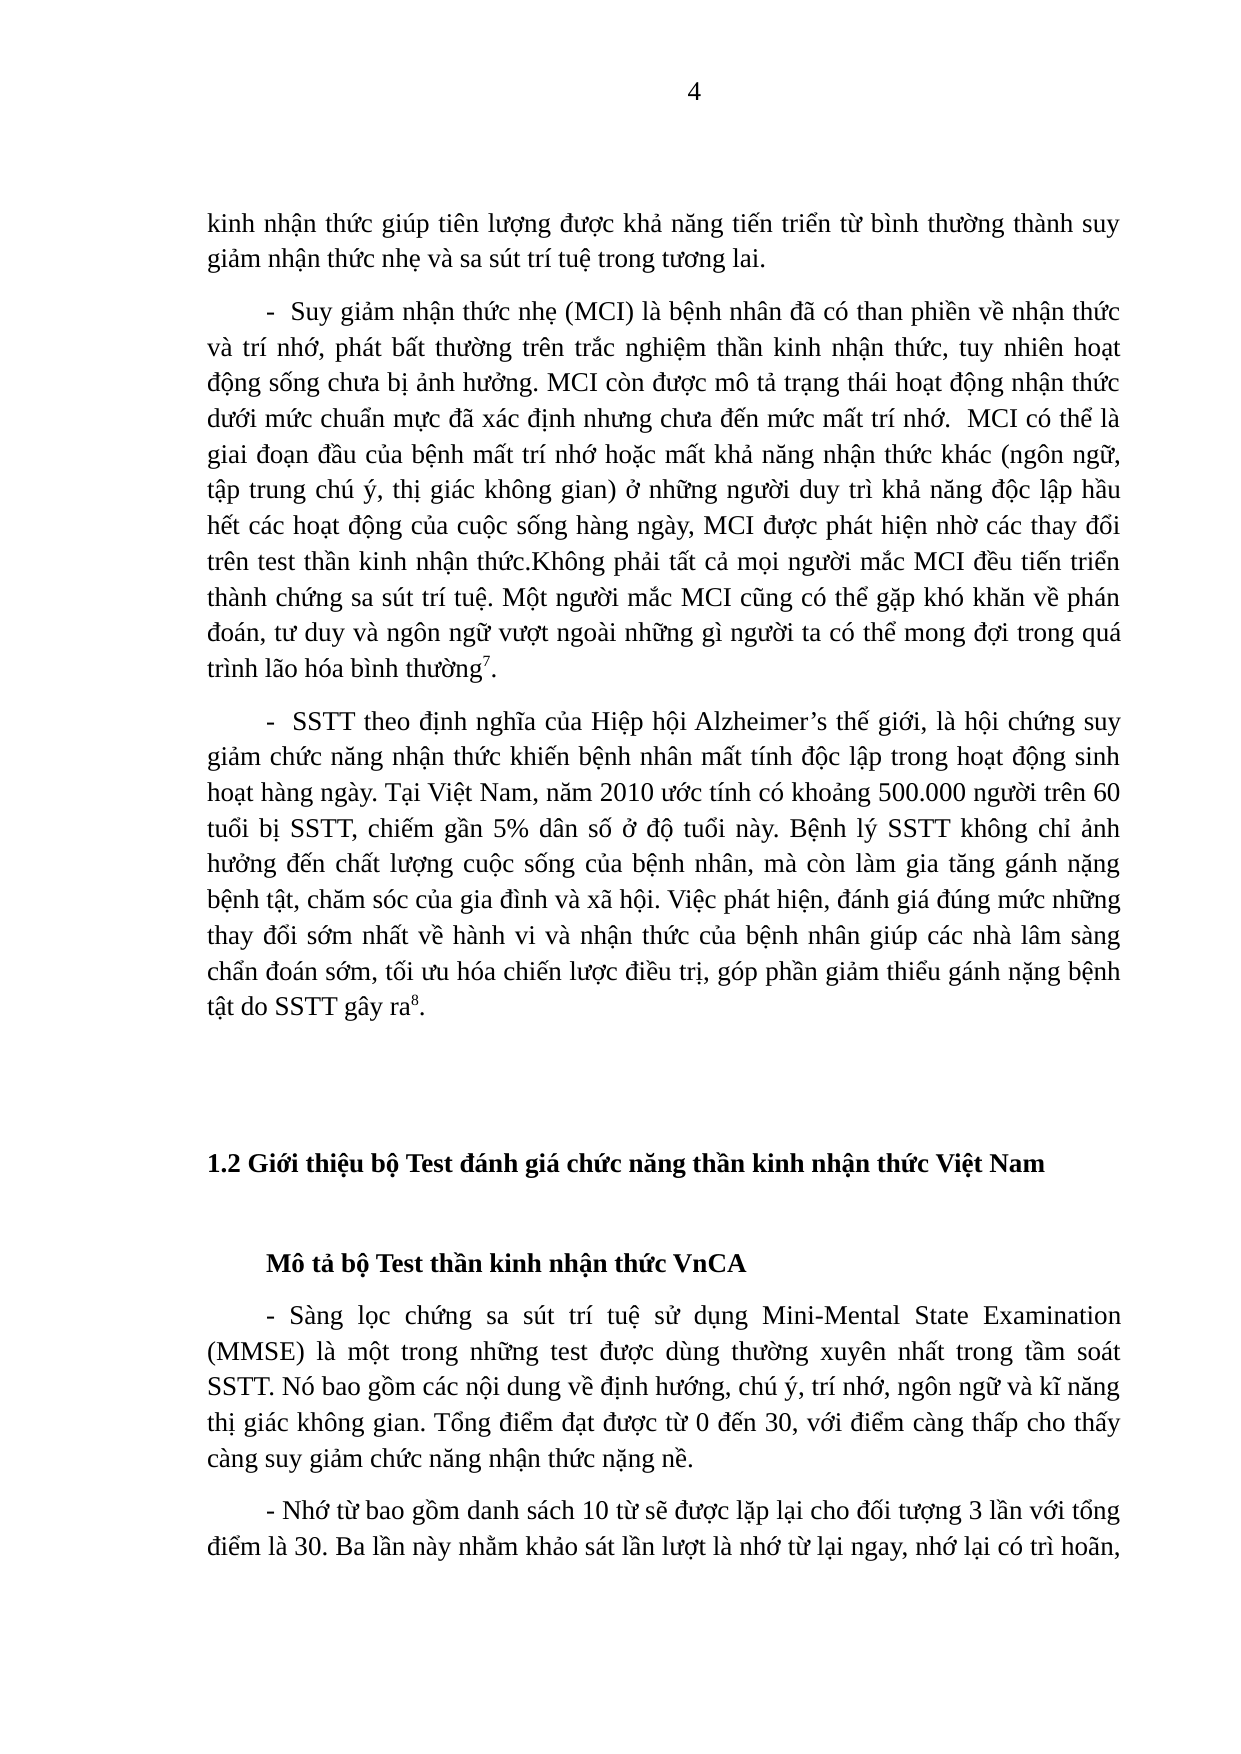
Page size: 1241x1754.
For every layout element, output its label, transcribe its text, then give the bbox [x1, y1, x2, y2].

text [207, 207, 1122, 274]
subtitle Giới thiệu bộ Test đánh giá chức năng thần kinh nhận thức Việt Nam [207, 1148, 1122, 1179]
text - Suy giảm nhận thức nhẹ (MCI) là bệnh nhân đã có than phiền về nhận thức và trí nhớ, phát bất thường trên trắc nghiệm thần kinh nhận thức, tuy nhiên hoạt động sống chưa bị ảnh hưởng. MCI còn được mô tả trạng thái hoạt động nhận thức dưới mức chuẩn mực đã xác định nhưng chưa đến mức mất trí nhớ. MCI có thể là giai đoạn đầu của bệnh mất trí nhớ hoặc mất khả năng nhận thức khác (ngôn ngữ, tập trung chú ý, thị giác không gian) ở những người duy trì khả năng độc lập hầu hết các hoạt động của cuộc sống hàng ngày, MCI được phát hiện nhờ các thay đổi trên test thần kinh nhận thức.Không phải tất cả mọi người mắc MCI đều tiến triển thành chứng sa sút trí tuệ. Một người mắc MCI cũng có thể gặp khó khăn về phán đoán, tư duy và ngôn ngữ vượt ngoài những gì người ta có thể mong đợi trong quá trình lão hóa bình thường7. [207, 295, 1122, 683]
text - SSTT theo định nghĩa của Hiệp hội Alzheimer’s thế giới, là hội chứng suy giảm chức năng nhận thức khiến bệnh nhân mất tính độc lập trong hoạt động sinh hoạt hàng ngày. Tại Việt Nam, năm 2010 ước tính có khoảng 500.000 người trên 60 tuổi bị SSTT, chiếm gần 5% dân số ở độ tuổi này. Bệnh lý SSTT không chỉ ảnh hưởng đến chất lượng cuộc sống của bệnh nhân, mà còn làm gia tăng gánh nặng bệnh tật, chăm sóc của gia đình và xã hội. Việc phát hiện, đánh giá đúng mức những thay đổi sớm nhất về hành vi và nhận thức của bệnh nhân giúp các nhà lâm sàng chẩn đoán sớm, tối ưu hóa chiến lược điều trị, góp phần giảm thiểu gánh nặng bệnh tật do SSTT gây ra8. [207, 704, 1122, 1022]
text Mô tả bộ Test thần kinh nhận thức VnCA [207, 1247, 1122, 1278]
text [207, 1494, 1122, 1561]
text - Sàng lọc chứng sa sút trí tuệ sử dụng Mini-Mental State Examination (MMSE) là một trong những test được dùng thường xuyên nhất trong tầm soát SSTT. Nó bao gồm các nội dung về định hướng, chú ý, trí nhớ, ngôn ngữ và kĩ năng thị giác không gian. Tổng điểm đạt được từ 0 đến 30, với điểm càng thấp cho thấy càng suy giảm chức năng nhận thức nặng nề. [207, 1299, 1122, 1473]
